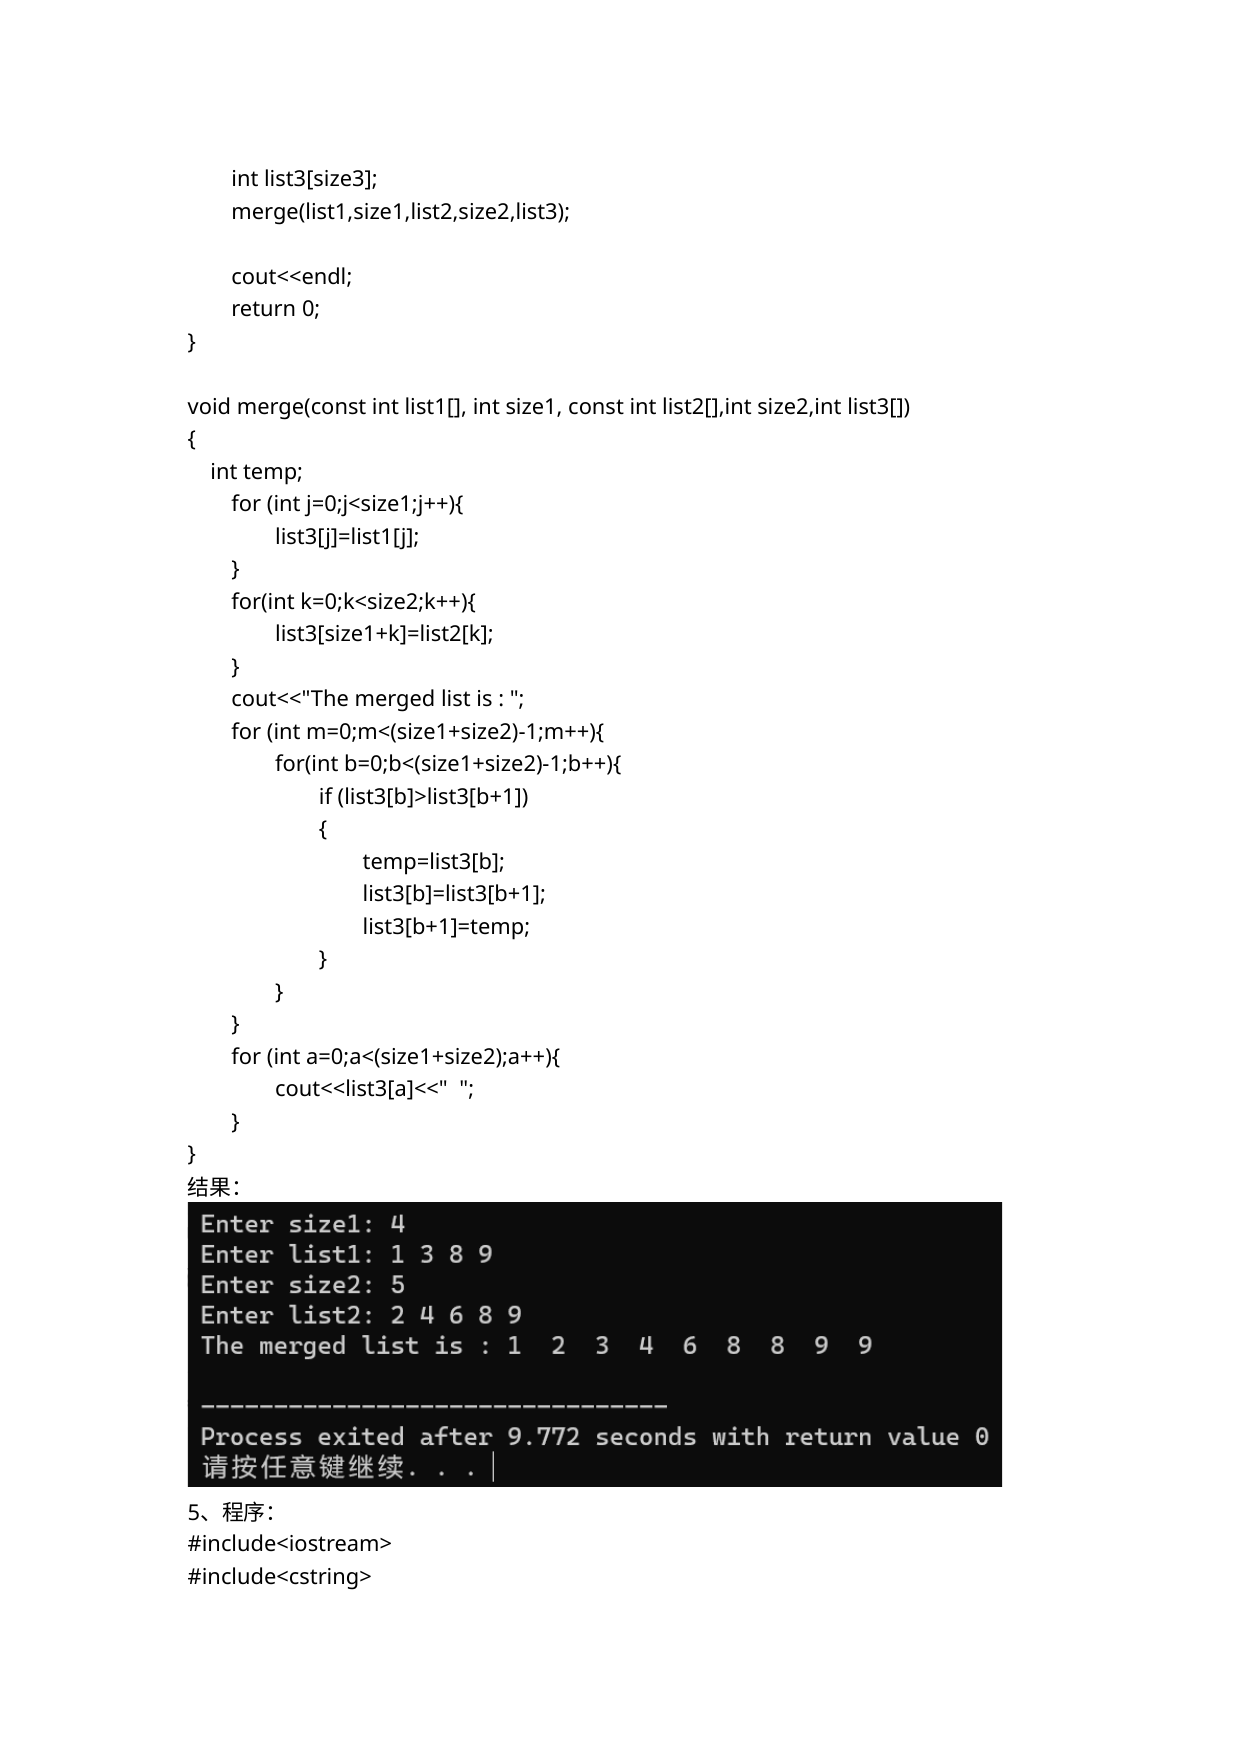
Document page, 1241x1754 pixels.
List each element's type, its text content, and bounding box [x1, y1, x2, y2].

text { [187, 422, 1053, 454]
text 5、程序： #include<iostream> [187, 1494, 1053, 1559]
text for(int k=0;k<size2;k++){ [187, 584, 1053, 617]
text } [187, 649, 1053, 682]
text } [187, 324, 1053, 357]
text #include<cstring> [187, 1559, 1053, 1592]
text } [187, 1137, 1053, 1169]
text } [187, 942, 1053, 974]
text int list3[size3]; [187, 162, 1053, 194]
picture [187, 1202, 1003, 1487]
text temp=list3[b]; [187, 844, 1053, 877]
text if (list3[b]>list3[b+1]) [187, 779, 1053, 812]
text { [187, 812, 1053, 844]
text cout<<list3[a]<<" "; [187, 1072, 1053, 1104]
text void merge(const int list1[], int size1, const int list2[],int size2,int list3[]) [187, 389, 1053, 422]
text 结果： [187, 1169, 1053, 1202]
text for (int j=0;j<size1;j++){ [187, 487, 1053, 519]
text for (int a=0;a<(size1+size2);a++){ [187, 1039, 1053, 1072]
text return 0; [187, 292, 1053, 324]
text cout<<"The merged list is : "; [187, 682, 1053, 714]
text } [187, 1104, 1053, 1137]
text list3[b]=list3[b+1]; [187, 877, 1053, 909]
text list3[size1+k]=list2[k]; [187, 617, 1053, 649]
text for (int m=0;m<(size1+size2)-1;m++){ [187, 714, 1053, 747]
text } [187, 974, 1053, 1007]
text list3[j]=list1[j]; [187, 519, 1053, 552]
text list3[b+1]=temp; [187, 909, 1053, 942]
text int temp; [187, 454, 1053, 487]
text merge(list1,size1,list2,size2,list3); [187, 194, 1053, 227]
text } [187, 1007, 1053, 1039]
text cout<<endl; [187, 259, 1053, 292]
text for(int b=0;b<(size1+size2)-1;b++){ [187, 747, 1053, 779]
text } [187, 552, 1053, 584]
